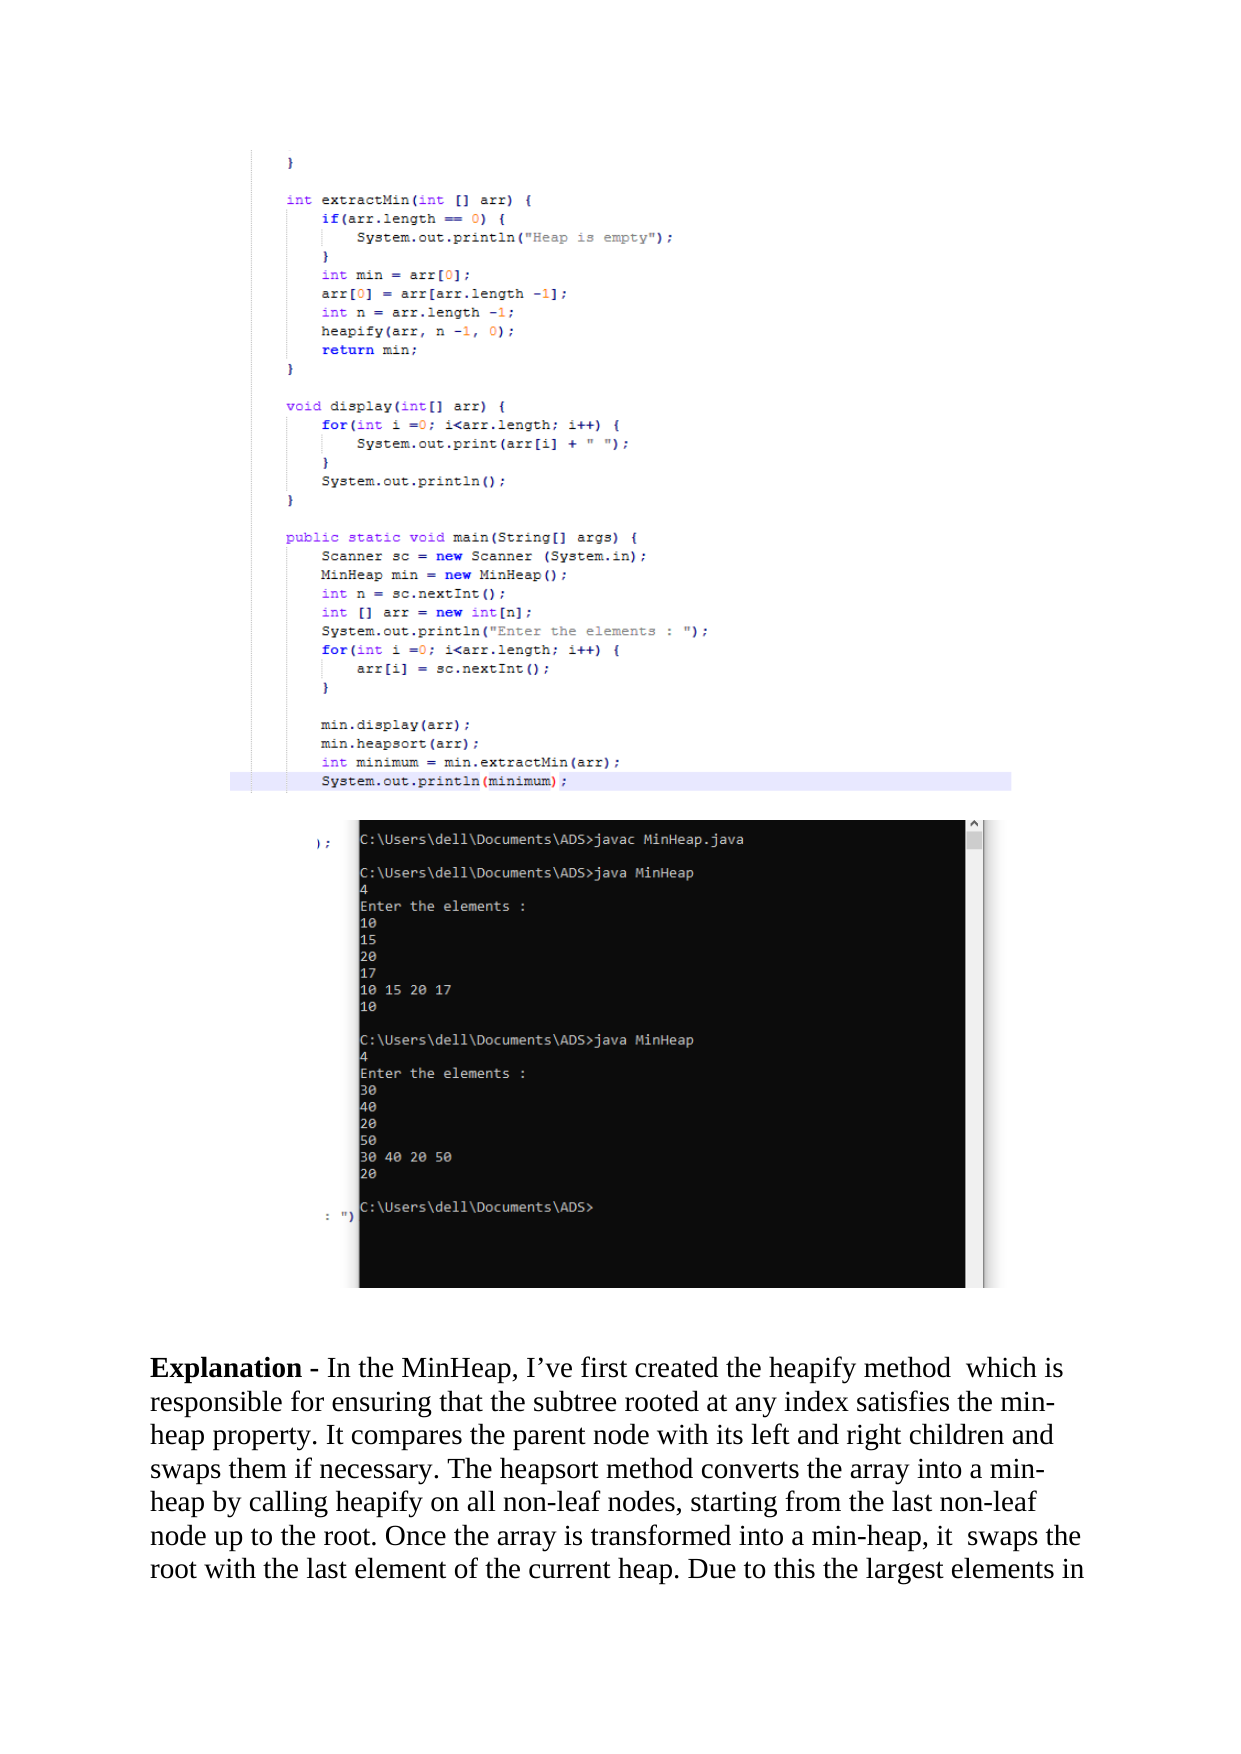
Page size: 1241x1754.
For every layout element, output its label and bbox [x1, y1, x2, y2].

picture [230, 150, 1012, 793]
text [150, 1350, 1090, 1585]
picture [317, 820, 1026, 1288]
